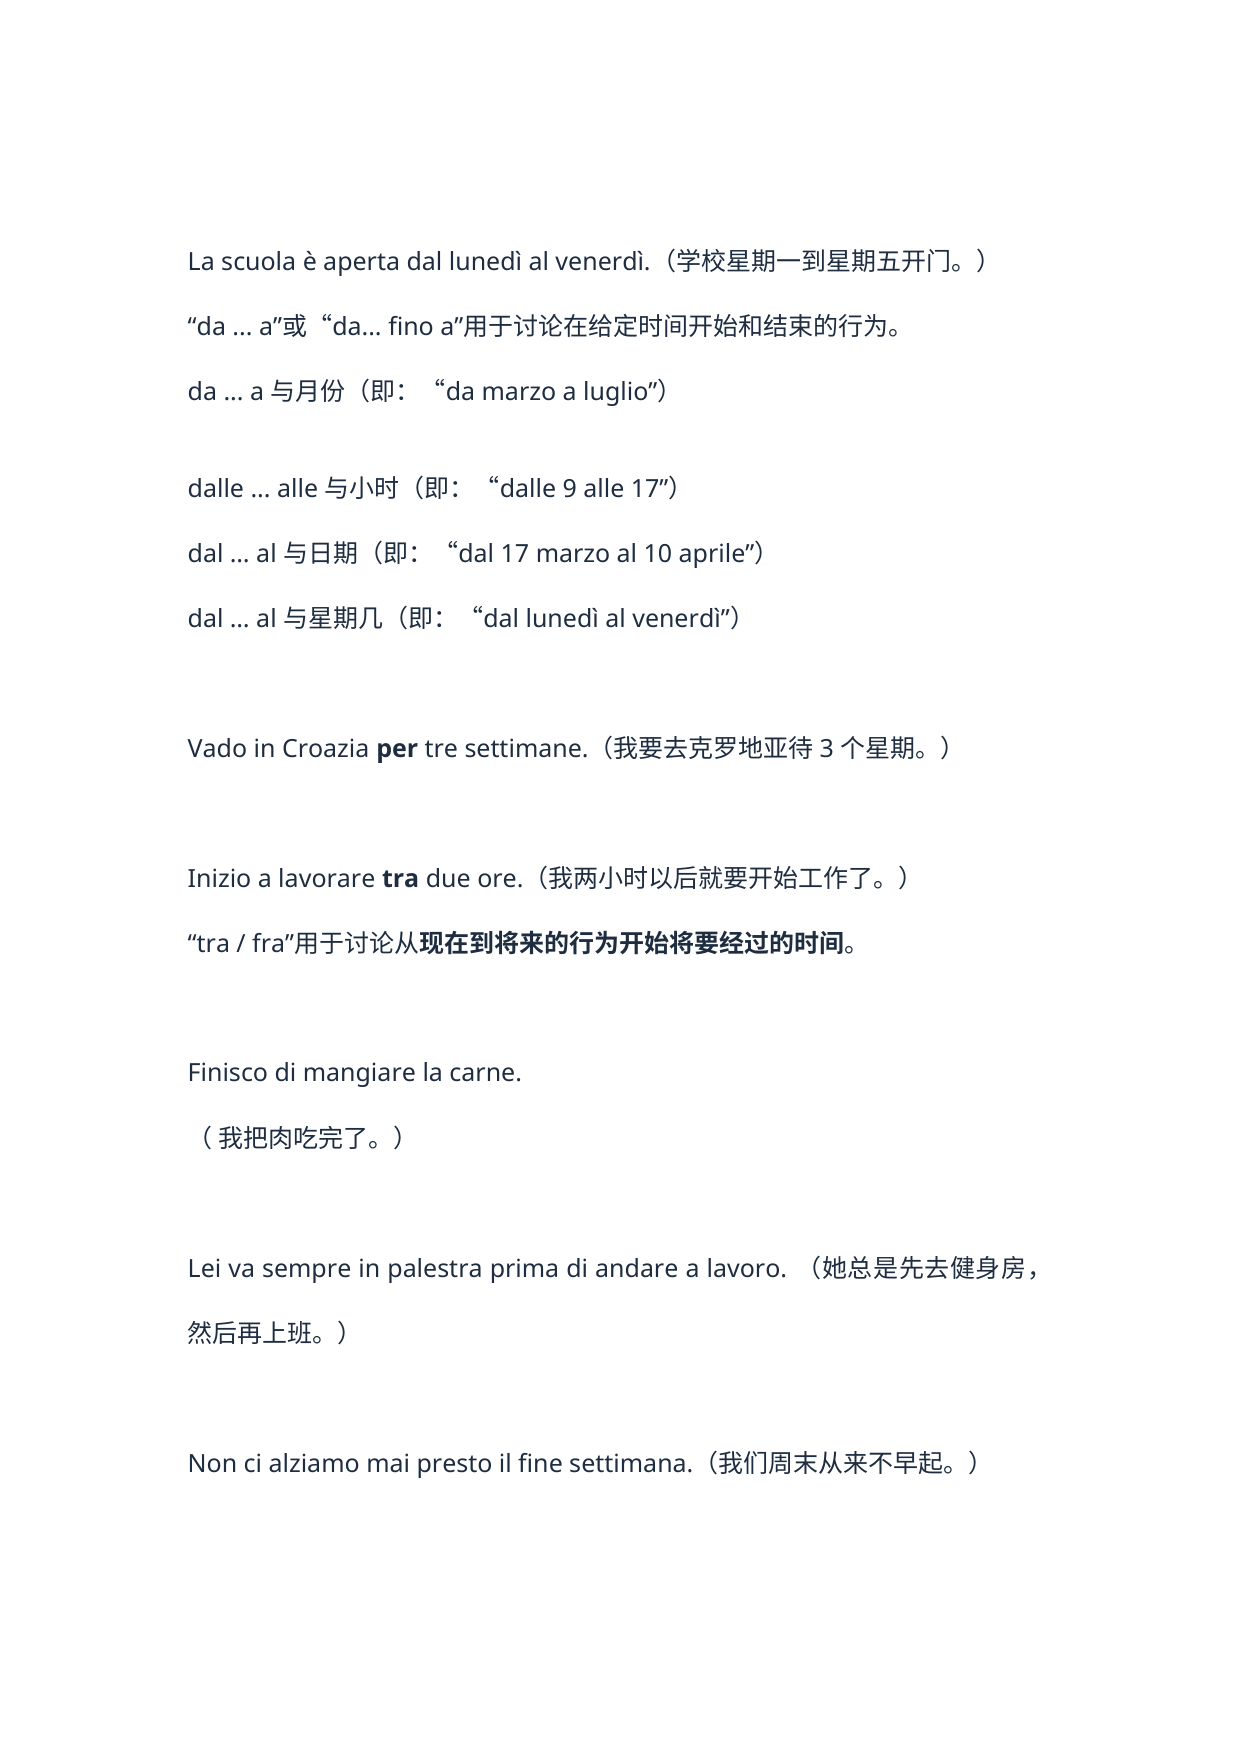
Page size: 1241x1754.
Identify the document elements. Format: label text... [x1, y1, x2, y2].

text Lei va sempre in palestra prima di andare a lavoro. （她总是先去健身房，然后再上班。） [187, 1234, 1053, 1364]
text Inizio a lavorare tra due ore.（我两小时以后就要开始工作了。） [187, 844, 1053, 909]
text Finisco di mangiare la carne. （ 我把肉吃完了。） [187, 1039, 1053, 1169]
text dal … al 与星期几（即：“dal lunedì al venerdì”） [187, 584, 1053, 649]
text Vado in Croazia per tre settimane.（我要去克罗地亚待 3 个星期。） [187, 714, 1053, 779]
text “tra / fra”用于讨论从现在到将来的行为开始将要经过的时间。 [187, 909, 1053, 974]
text da ... a 与月份（即：“da marzo a luglio”） [187, 357, 1053, 422]
text dal … al 与日期（即：“dal 17 marzo al 10 aprile”） [187, 519, 1053, 584]
text dalle ... alle 与小时（即：“dalle 9 alle 17”） [187, 454, 1053, 519]
text “da ... a”或“da... fino a”用于讨论在给定时间开始和结束的行为。 [187, 292, 1053, 357]
text Non ci alziamo mai presto il fine settimana.（我们周末从来不早起。） [187, 1429, 1053, 1494]
text La scuola è aperta dal lunedì al venerdì.（学校星期一到星期五开门。） [187, 227, 1053, 292]
